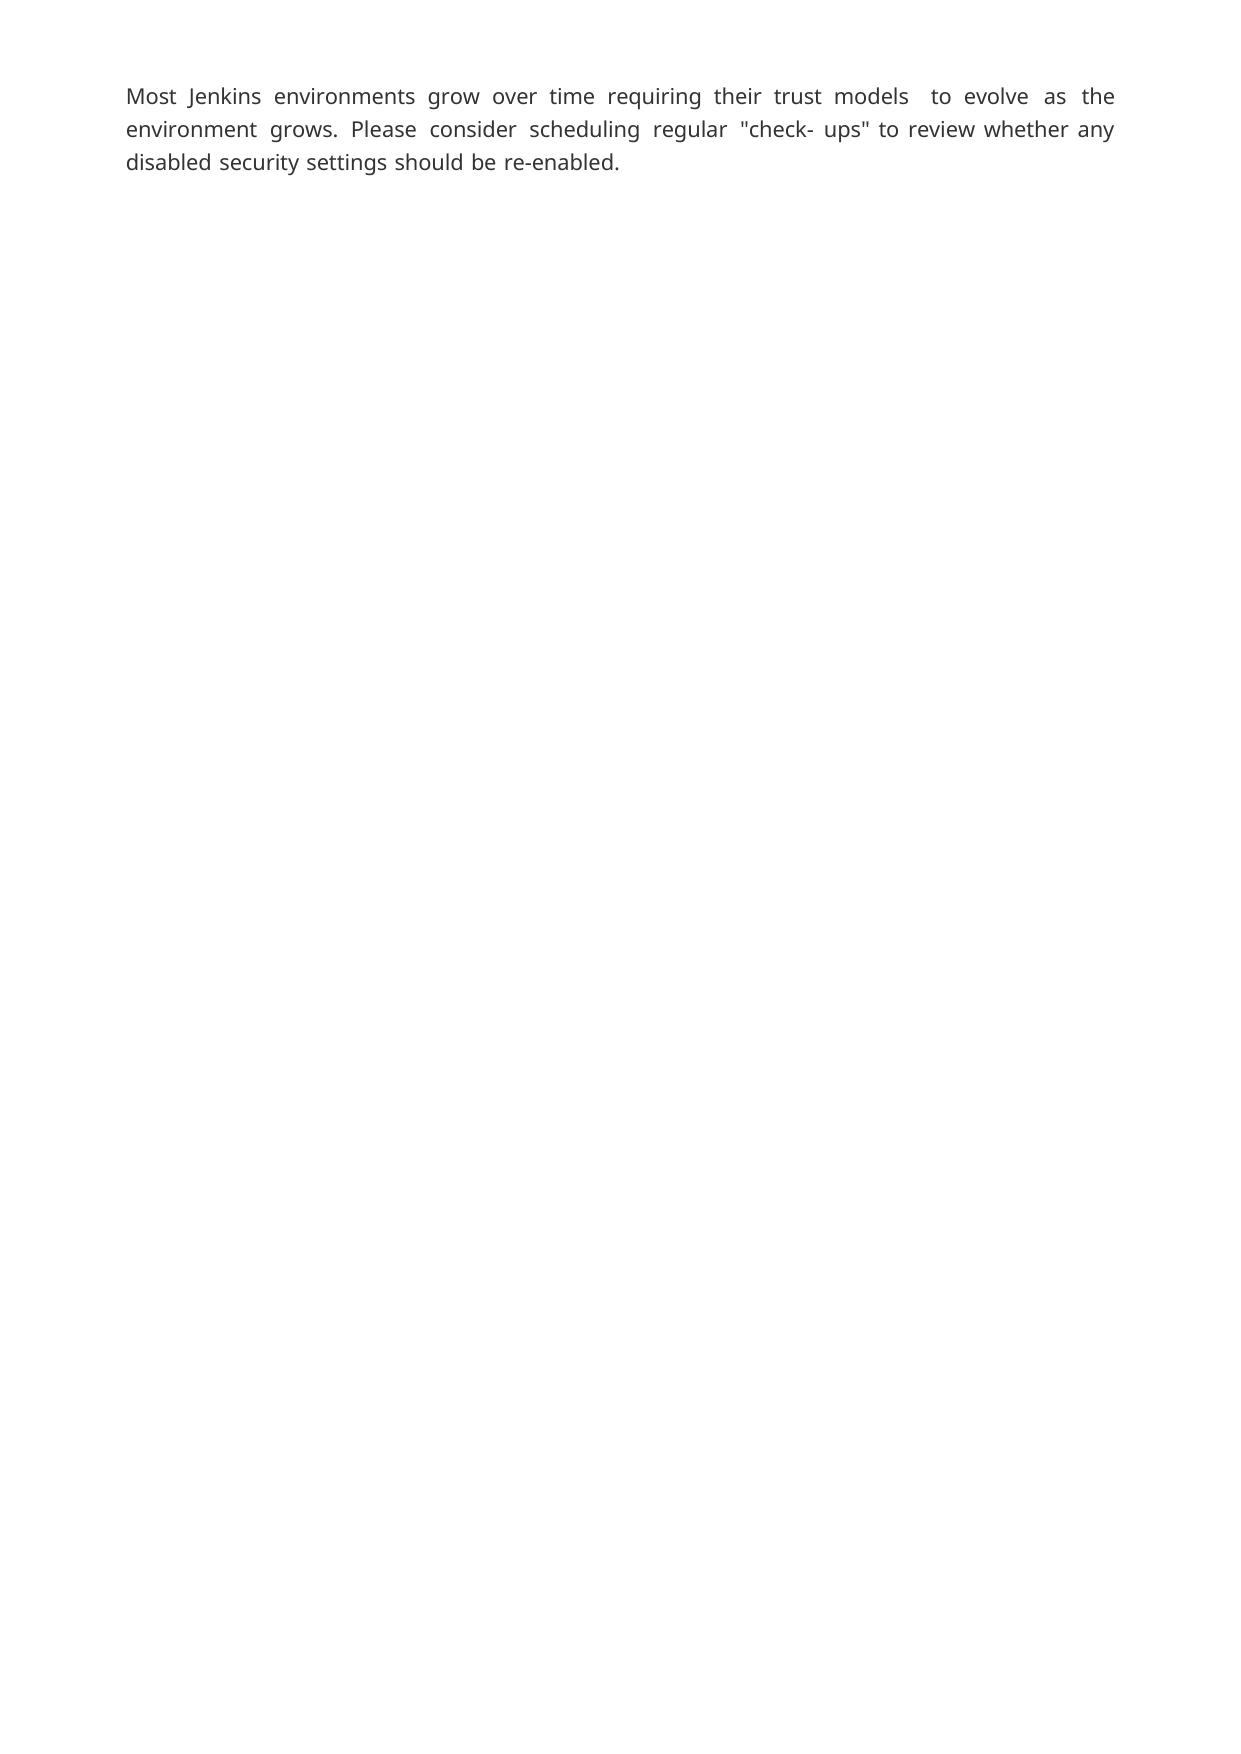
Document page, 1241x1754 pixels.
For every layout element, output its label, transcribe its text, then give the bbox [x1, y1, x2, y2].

text Most Jenkins environments grow over time requiring their trust models to evolve as the environment grows. Please consider scheduling regular "check- ups" to review whether any disabled security settings should be re-enabled. [126, 81, 1115, 176]
